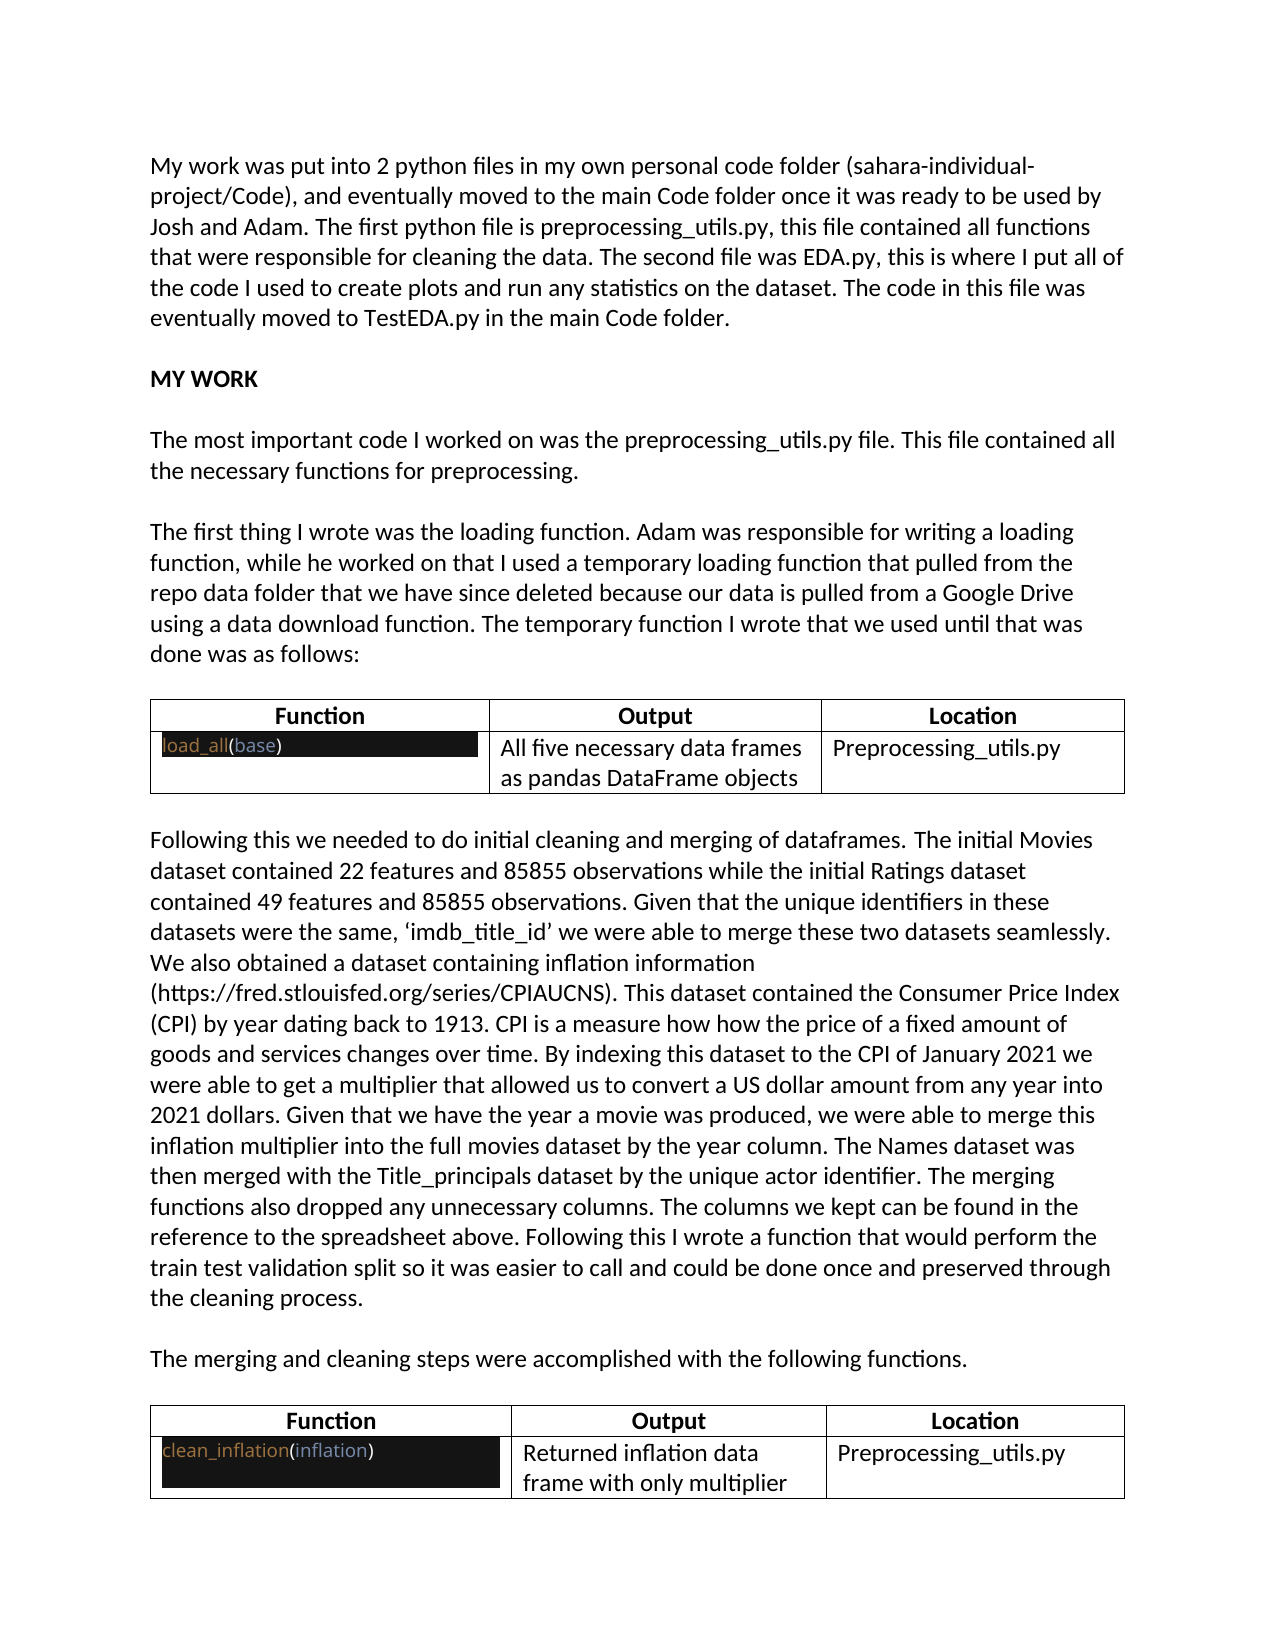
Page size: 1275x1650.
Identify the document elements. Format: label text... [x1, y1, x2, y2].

text The most important code I worked on was the preprocessing_utils.py file. This file contained all the necessary functions for preprocessing. [150, 425, 1125, 486]
text My work was put into 2 python files in my own personal code folder (sahara-individual-project/Code), and eventually moved to the main Code folder once it was ready to be used by Josh and Adam. The first python file is preprocessing_utils.py, this file contained all functions that were responsible for cleaning the data. The second file was EDA.py, this is where I put all of the code I used to create plots and run any statistics on the dataset. The code in this file was eventually moved to TestEDA.py in the main Code folder. [150, 150, 1125, 333]
table_cell load_all(base) [151, 732, 489, 793]
text The merging and cleaning steps were accomplished with the following functions. [150, 1343, 1125, 1374]
table_header Output [490, 700, 821, 731]
table_cell All five necessary data frames as pandas DataFrame objects [490, 732, 821, 793]
table_header Output [512, 1406, 826, 1436]
text MY WORK [150, 364, 1125, 394]
text Following this we needed to do initial cleaning and merging of dataframes. The initial Movies dataset contained 22 features and 85855 observations while the initial Ratings dataset contained 49 features and 85855 observations. Given that the unique identifiers in these datasets were the same, ‘imdb_title_id’ we were able to merge these two datasets seamlessly. We also obtained a dataset containing inflation information (https://fred.stlouisfed.org/series/CPIAUCNS). This dataset contained the Consumer Price Index (CPI) by year dating back to 1913. CPI is a measure how how the price of a fixed amount of goods and services changes over time. By indexing this dataset to the CPI of January 2021 we were able to get a multiplier that allowed us to convert a US dollar amount from any year into 2021 dollars. Given that we have the year a movie was produced, we were able to merge this inflation multiplier into the full movies dataset by the year column. The Names dataset was then merged with the Title_principals dataset by the unique actor identifier. The merging functions also dropped any unnecessary columns. The columns we kept can be found in the reference to the spreadsheet above. Following this I wrote a function that would perform the train test validation split so it was easier to call and could be done once and preserved through the cleaning process. [150, 824, 1125, 1313]
table_header Location [822, 700, 1124, 731]
table_header Function [151, 1406, 511, 1436]
table_cell Returned inflation data frame with only multiplier and year [512, 1437, 826, 1498]
table_header Location [827, 1406, 1124, 1436]
text The first thing I wrote was the loading function. Adam was responsible for writing a loading function, while he worked on that I used a temporary loading function that pulled from the repo data folder that we have since deleted because our data is pulled from a Google Drive using a data download function. The temporary function I wrote that we used until that was done was as follows: [150, 516, 1125, 669]
table_header Function [151, 700, 489, 731]
table_cell clean_inflation(inflation) [151, 1437, 511, 1498]
table_cell Preprocessing_utils.py [827, 1437, 1124, 1498]
table_cell Preprocessing_utils.py [822, 732, 1124, 793]
